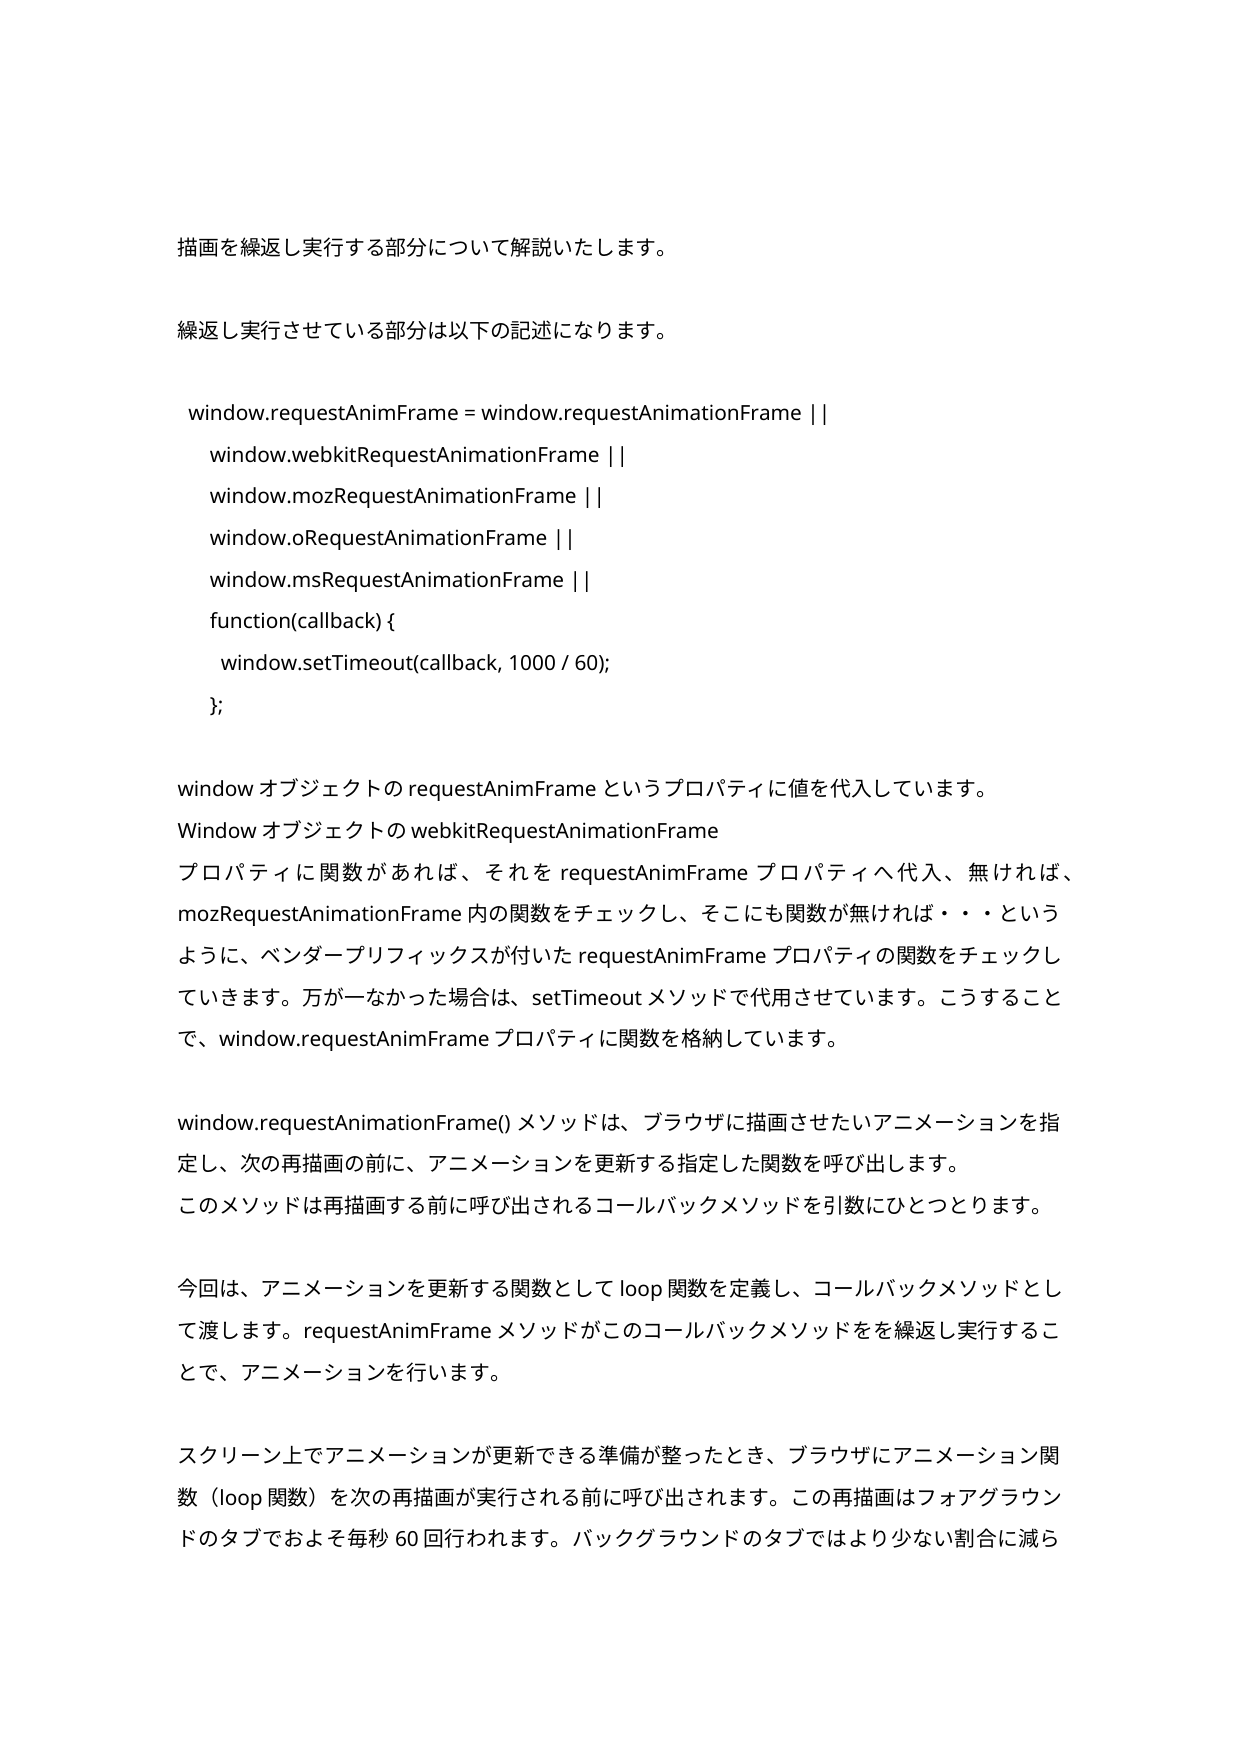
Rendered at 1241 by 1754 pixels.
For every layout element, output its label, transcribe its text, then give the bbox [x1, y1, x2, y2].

text window.requestAnimFrame = window.requestAnimationFrame || [177, 392, 1063, 433]
text window.msRequestAnimationFrame || [177, 558, 1063, 600]
text 繰返し実行させている部分は以下の記述になります。 [177, 308, 1063, 350]
text window.setTimeout(callback, 1000 / 60); [177, 642, 1063, 683]
text window.requestAnimationFrame() メソッドは、ブラウザに描画させたいアニメーションを指定し、次の再描画の前に、アニメーションを更新する指定した関数を呼び出します。 [177, 1100, 1063, 1183]
text }; [177, 683, 1063, 725]
text window.webkitRequestAnimationFrame || [177, 433, 1063, 475]
text プロパティに関数があれば、それをrequestAnimFrameプロパティへ代入、無ければ、mozRequestAnimationFrame内の関数をチェックし、そこにも関数が無ければ・・・というように、ベンダープリフィックスが付いたrequestAnimFrameプロパティの関数をチェックしていきます。万が一なかった場合は、setTimeoutメソッドで代用させています。こうすることで、window.requestAnimFrameプロパティに関数を格納しています。 [177, 850, 1063, 1058]
text 描画を繰返し実行する部分について解説いたします。 [177, 225, 1063, 267]
text このメソッドは再描画する前に呼び出されるコールバックメソッドを引数にひとつとります。 [177, 1183, 1063, 1225]
text window.mozRequestAnimationFrame || [177, 475, 1063, 517]
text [177, 1433, 1063, 1558]
text function(callback) { [177, 600, 1063, 642]
text WindowオブジェクトのwebkitRequestAnimationFrame [177, 808, 1063, 850]
text window.oRequestAnimationFrame || [177, 517, 1063, 558]
text 今回は、アニメーションを更新する関数としてloop関数を定義し、コールバックメソッドとして渡します。requestAnimFrameメソッドがこのコールバックメソッドをを繰返し実行することで、アニメーションを行います。 [177, 1267, 1063, 1392]
text windowオブジェクトのrequestAnimFrameというプロパティに値を代入しています。 [177, 767, 1063, 808]
